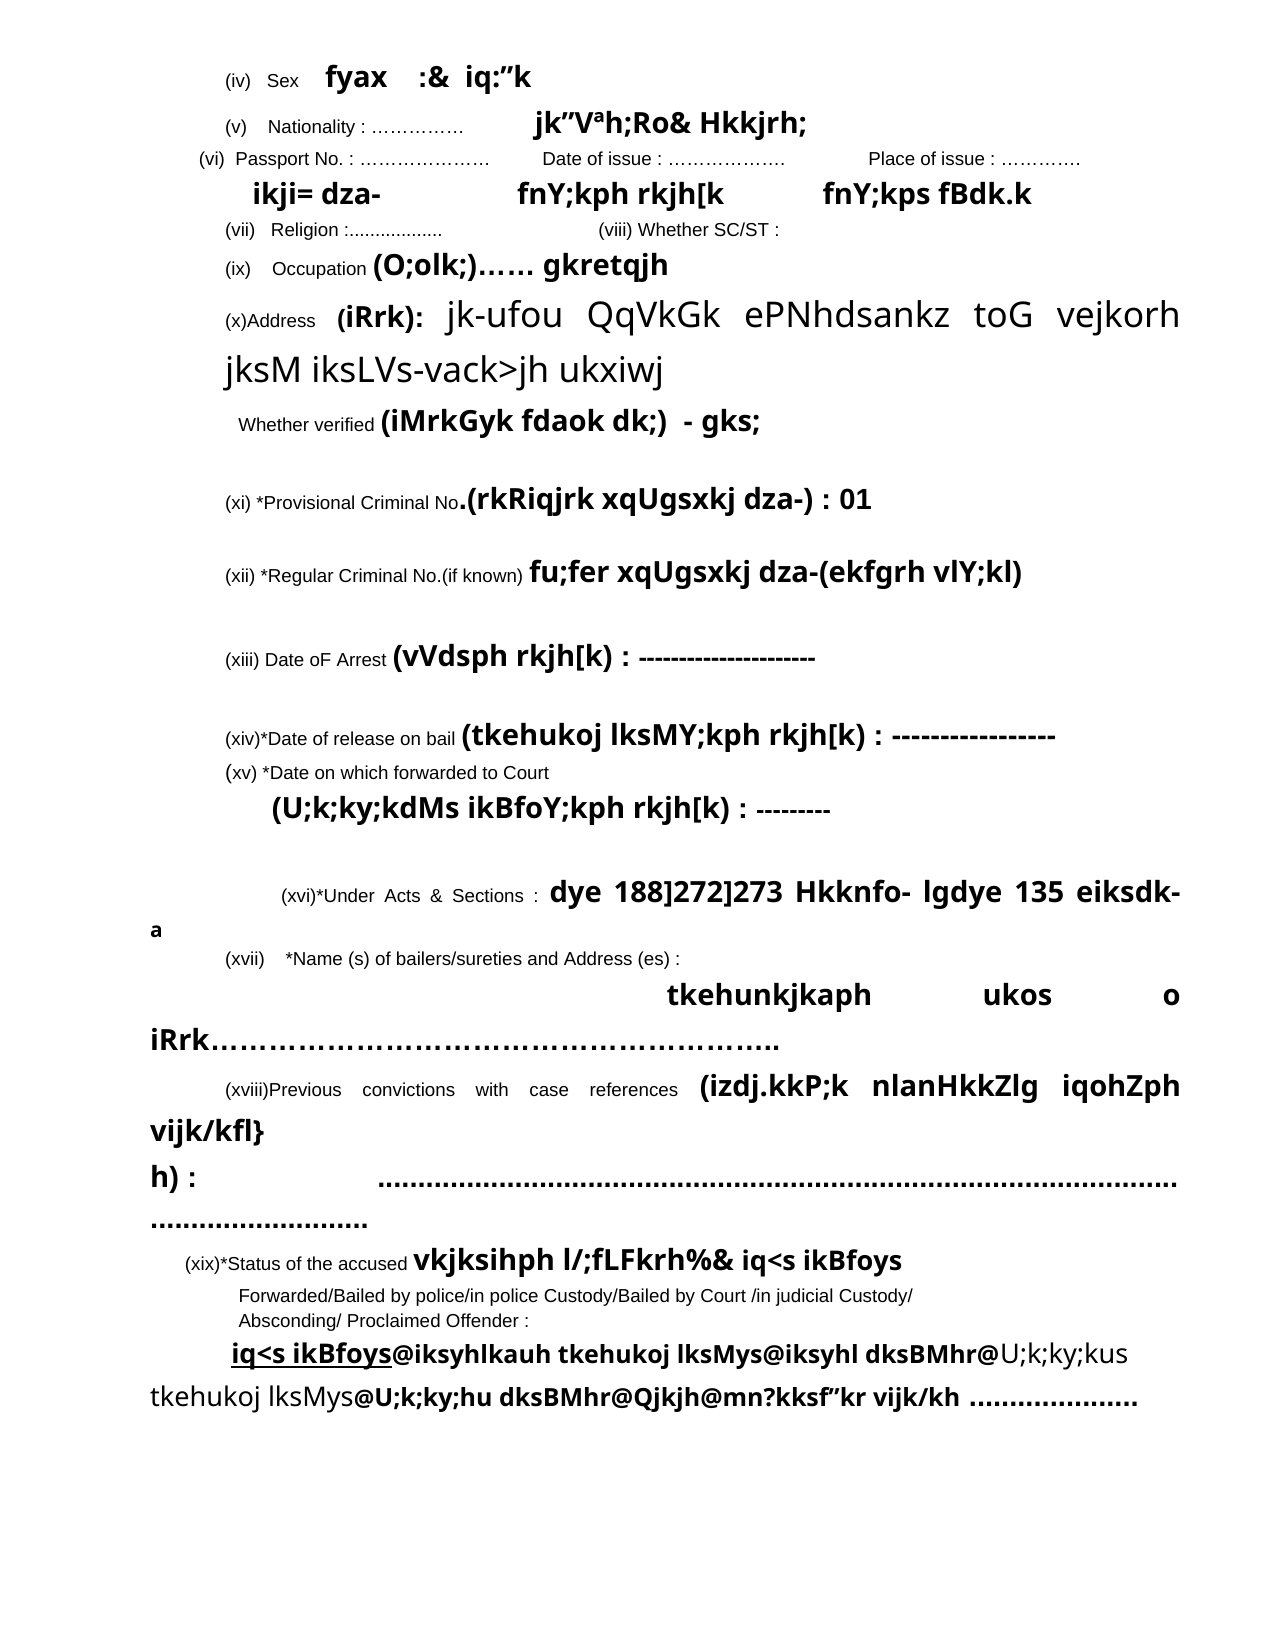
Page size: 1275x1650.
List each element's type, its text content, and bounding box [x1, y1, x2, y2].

text ikji= dza- fnY;kph rkjh[k fnY;kps fBdk.k [150, 173, 1181, 213]
text (ix) Occupation (O;olk;)…… gkretqjh [150, 244, 1181, 284]
text (xix)*Status of the accused vkjksihph l/;fLFkrh%& iq<s ikBfoys [150, 1239, 1181, 1279]
text (x)Address (iRrk): jk-ufou QqVkGk ePNhdsankz toG vejkorh jksM iksLVs-vack>jh ukxiwj [225, 289, 1181, 393]
text Whether verified (iMrkGyk fdaok dk;) - gks; [225, 400, 1181, 440]
text (vi) Passport No. : ………………… Date of issue : ………………. Place of issue : …………. [150, 147, 1181, 169]
text (iv) Sex fyax :& iq:”k (v) Nationality : …………… jk”Vªh;Ro& Hkkjrh; [225, 56, 1181, 142]
text (xiv)*Date of release on bail (tkehukoj lksMY;kph rkjh[k) : ----------------- [150, 714, 1181, 754]
text Forwarded/Bailed by police/in police Custody/Bailed by Court /in judicial Custody/ [150, 1285, 1181, 1307]
text (U;k;ky;kdMs ikBfoY;kph rkjh[k) : --------- [150, 787, 1181, 827]
text iq<s ikBfoys@iksyhlkauh tkehukoj lksMys@iksyhl dksBMhr@U;k;ky;kus tkehukoj lksMys@U;k;ky;hu dksBMhr@Qjkjh@mn?kksf”kr vijk/kh ..................... [150, 1335, 1181, 1414]
text (xvii) *Name (s) of bailers/sureties and Address (es) : [150, 948, 1181, 969]
text (xi) *Provisional Criminal No.(rkRiqjrk xqUgsxkj dza-) : 01 [150, 478, 1181, 518]
text (xvi)*Under Acts & Sections : dye 188]272]273 Hkknfo- lgdye 135 eiksdk- a [150, 872, 1181, 944]
text (xii) *Regular Criminal No.(if known) fu;fer xqUgsxkj dza-(ekfgrh vlY;kl) [150, 551, 1181, 591]
text Absconding/ Proclaimed Offender : [150, 1310, 1181, 1331]
text (vii) Religion :.................. (viii) Whether SC/ST : [150, 219, 1181, 240]
text (xiii) Date oF Arrest (vVdsph rkjh[k) : ---------------------- [150, 636, 1181, 675]
text tkehunkjkaph ukos o iRrk………………………………………………….. [150, 974, 1181, 1059]
text (xviii)Previous convictions with case references (izdj.kkP;k nlanHkkZlg iqohZph vijk/kfl}h) : .............................................................................................................................. [150, 1065, 1181, 1234]
text (xv) *Date on which forwarded to Court [150, 760, 1181, 784]
